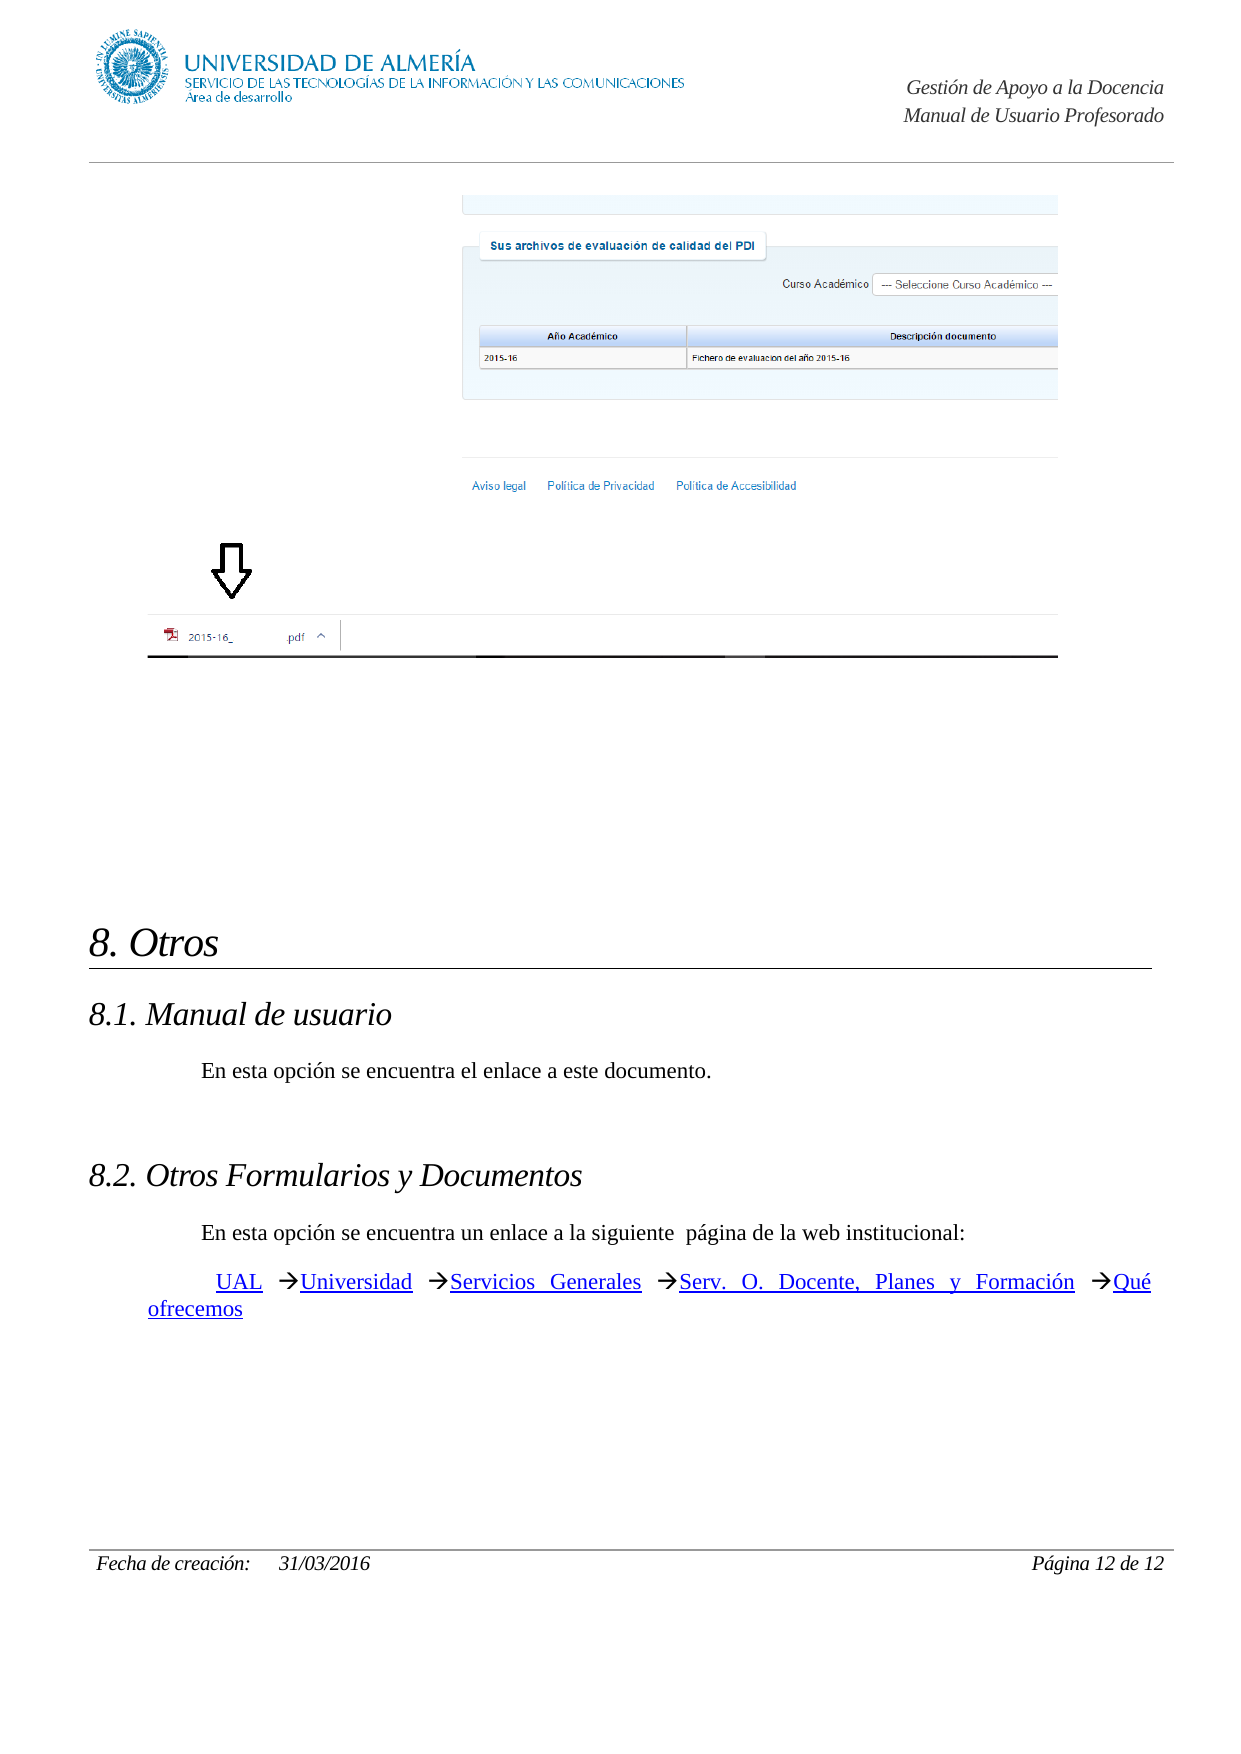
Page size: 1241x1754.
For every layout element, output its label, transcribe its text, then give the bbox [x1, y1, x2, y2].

subtitle Otros [89, 918, 1152, 968]
picture [147, 195, 1152, 806]
subtitle Otros Formularios y Documentos [89, 1156, 1152, 1194]
subtitle Manual de usuario [89, 994, 1152, 1032]
text En esta opción se encuentra un enlace a la siguiente página de la web institucional: [201, 1219, 1152, 1245]
text UAL Universidad Servicios Generales Serv. O. Docente, Planes y Formación Qué ofrecemos [148, 1268, 1152, 1321]
text En esta opción se encuentra el enlace a este documento. [148, 1057, 1152, 1083]
picture [96, 29, 686, 105]
